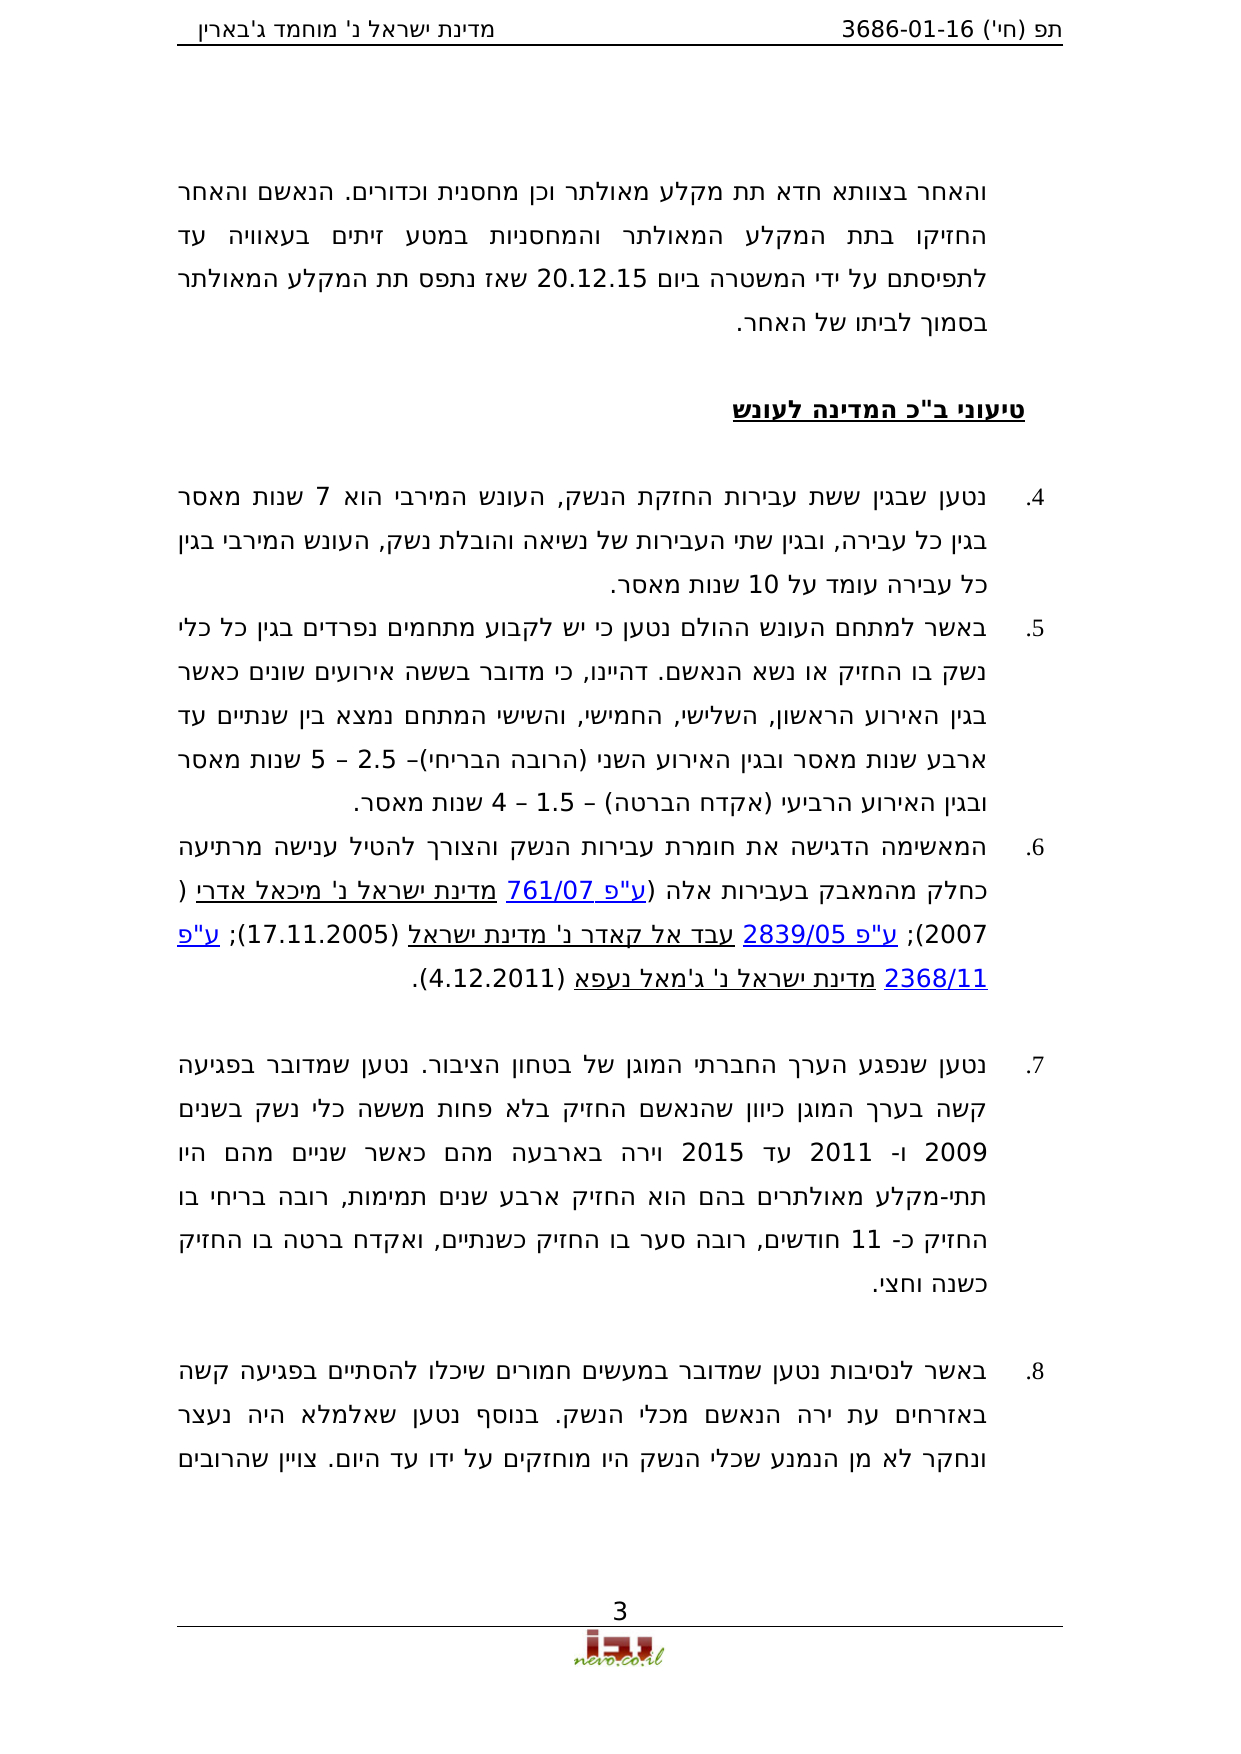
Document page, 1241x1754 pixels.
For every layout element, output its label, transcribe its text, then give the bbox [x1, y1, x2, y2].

list נטען שבגין ששת עבירות החזקת הנשק, העונש המירבי הוא 7 שנות מאסר בגין כל עבירה, ובגין שתי העבירות של נשיאה והובלת נשק, העונש המירבי בגין כל עבירה עומד על 10 שנות מאסר. [177, 482, 1026, 599]
list נטען שנפגע הערך החברתי המוגן של בטחון הציבור. נטען שמדובר בפגיעה קשה בערך המוגן כיוון שהנאשם החזיק בלא פחות מששה כלי נשק בשנים 2009 ו- 2011 עד 2015 וירה בארבעה מהם כאשר שניים מהם היו תתי-מקלע מאולתרים בהם הוא החזיק ארבע שנים תמימות, רובה בריחי בו החזיק כ- 11 חודשים, רובה סער בו החזיק כשנתיים, ואקדח ברטה בו החזיק כשנה וחצי. [177, 1051, 1026, 1299]
picture [574, 1629, 666, 1667]
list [177, 1356, 1026, 1473]
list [177, 177, 1026, 338]
text טיעוני ב"כ המדינה לעונש [177, 395, 1026, 424]
list המאשימה הדגישה את חומרת עבירות הנשק והצורך להטיל ענישה מרתיעה כחלק מהמאבק בעבירות אלה (ע"פ 761/07 מדינת ישראל נ' מיכאל אדרי (2007); ע"פ 2839/05 עבד אל קאדר נ' מדינת ישראל (17.11.2005); ע"פ 2368/11 מדינת ישראל נ' ג'מאל נעפא (4.12.2011). [177, 832, 1026, 993]
list באשר למתחם העונש ההולם נטען כי יש לקבוע מתחמים נפרדים בגין כל כלי נשק בו החזיק או נשא הנאשם. דהיינו, כי מדובר בששה אירועים שונים כאשר בגין האירוע הראשון, השלישי, החמישי, והשישי המתחם נמצא בין שנתיים עד ארבע שנות מאסר ובגין האירוע השני (הרובה הבריחי)– 2.5 – 5 שנות מאסר ובגין האירוע הרביעי (אקדח הברטה) – 1.5 – 4 שנות מאסר. [177, 613, 1026, 818]
